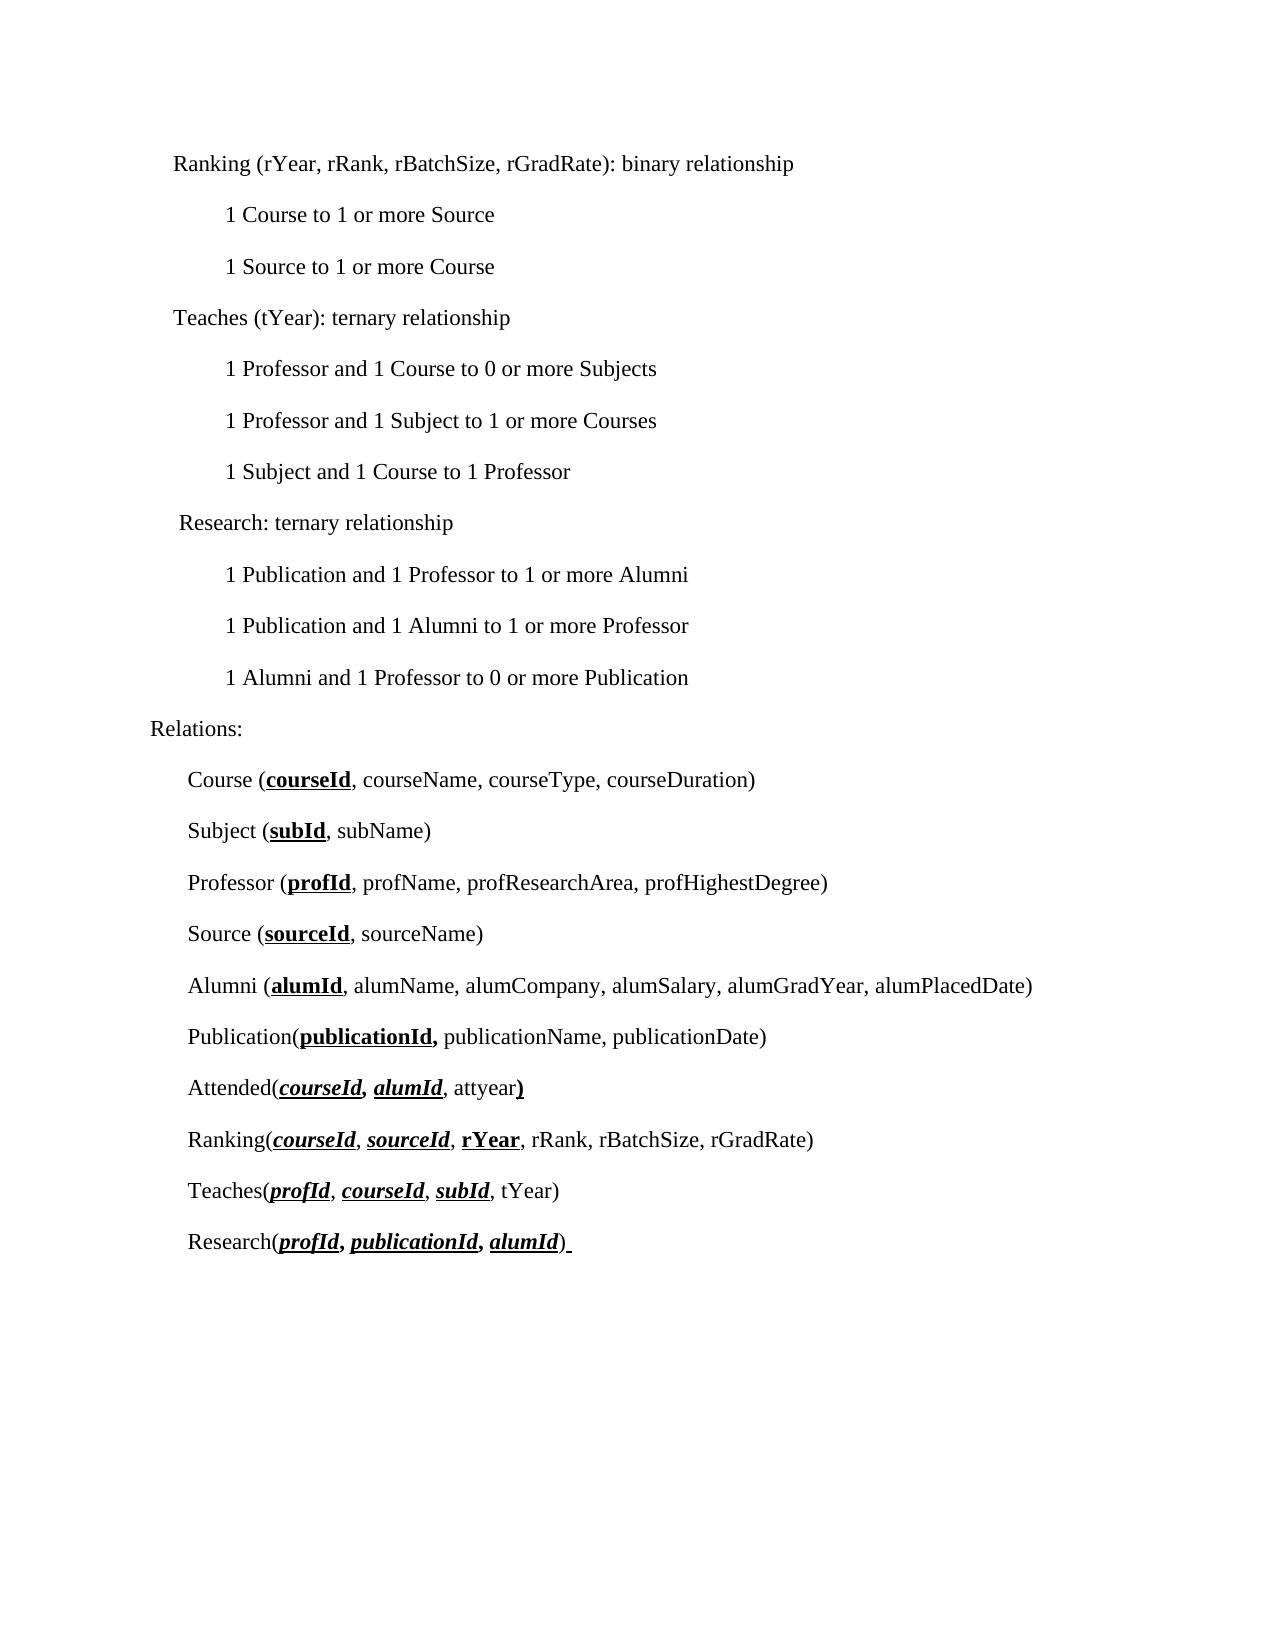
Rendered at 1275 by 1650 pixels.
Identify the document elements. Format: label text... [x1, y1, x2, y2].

text 1 Publication and 1 Alumni to 1 or more Professor [150, 612, 1125, 638]
text Ranking(courseId, sourceId, rYear, rRank, rBatchSize, rGradRate) [187, 1126, 1125, 1152]
text Professor (profId, profName, profResearchArea, profHighestDegree) [187, 869, 1125, 895]
text 1 Professor and 1 Subject to 1 or more Courses [150, 407, 1125, 433]
text Teaches(profId, courseId, subId, tYear) [187, 1177, 1125, 1203]
text Research: ternary relationship [150, 509, 1125, 536]
text 1 Course to 1 or more Source [225, 201, 1125, 228]
text 1 Publication and 1 Professor to 1 or more Alumni [150, 561, 1125, 587]
text Research(profId, publicationId, alumId) [187, 1228, 1125, 1255]
text Ranking (rYear, rRank, rBatchSize, rGradRate): binary relationship [150, 150, 1125, 176]
text Attended(courseId, alumId, attyear) [187, 1074, 1125, 1101]
text 1 Professor and 1 Course to 0 or more Subjects [150, 355, 1125, 382]
text 1 Subject and 1 Course to 1 Professor [150, 458, 1125, 484]
text Course (courseId, courseName, courseType, courseDuration) [187, 766, 1125, 793]
text Relations: [150, 715, 1125, 741]
text Teaches (tYear): ternary relationship [150, 304, 1125, 330]
text Alumni (alumId, alumName, alumCompany, alumSalary, alumGradYear, alumPlacedDate) [187, 972, 1200, 998]
text Subject (subId, subName) [187, 818, 1125, 844]
text Source (sourceId, sourceName) [187, 920, 1125, 947]
text 1 Source to 1 or more Course [225, 253, 1125, 279]
text Publication(publicationId, publicationName, publicationDate) [187, 1023, 1200, 1049]
text 1 Alumni and 1 Professor to 0 or more Publication [150, 663, 1125, 690]
